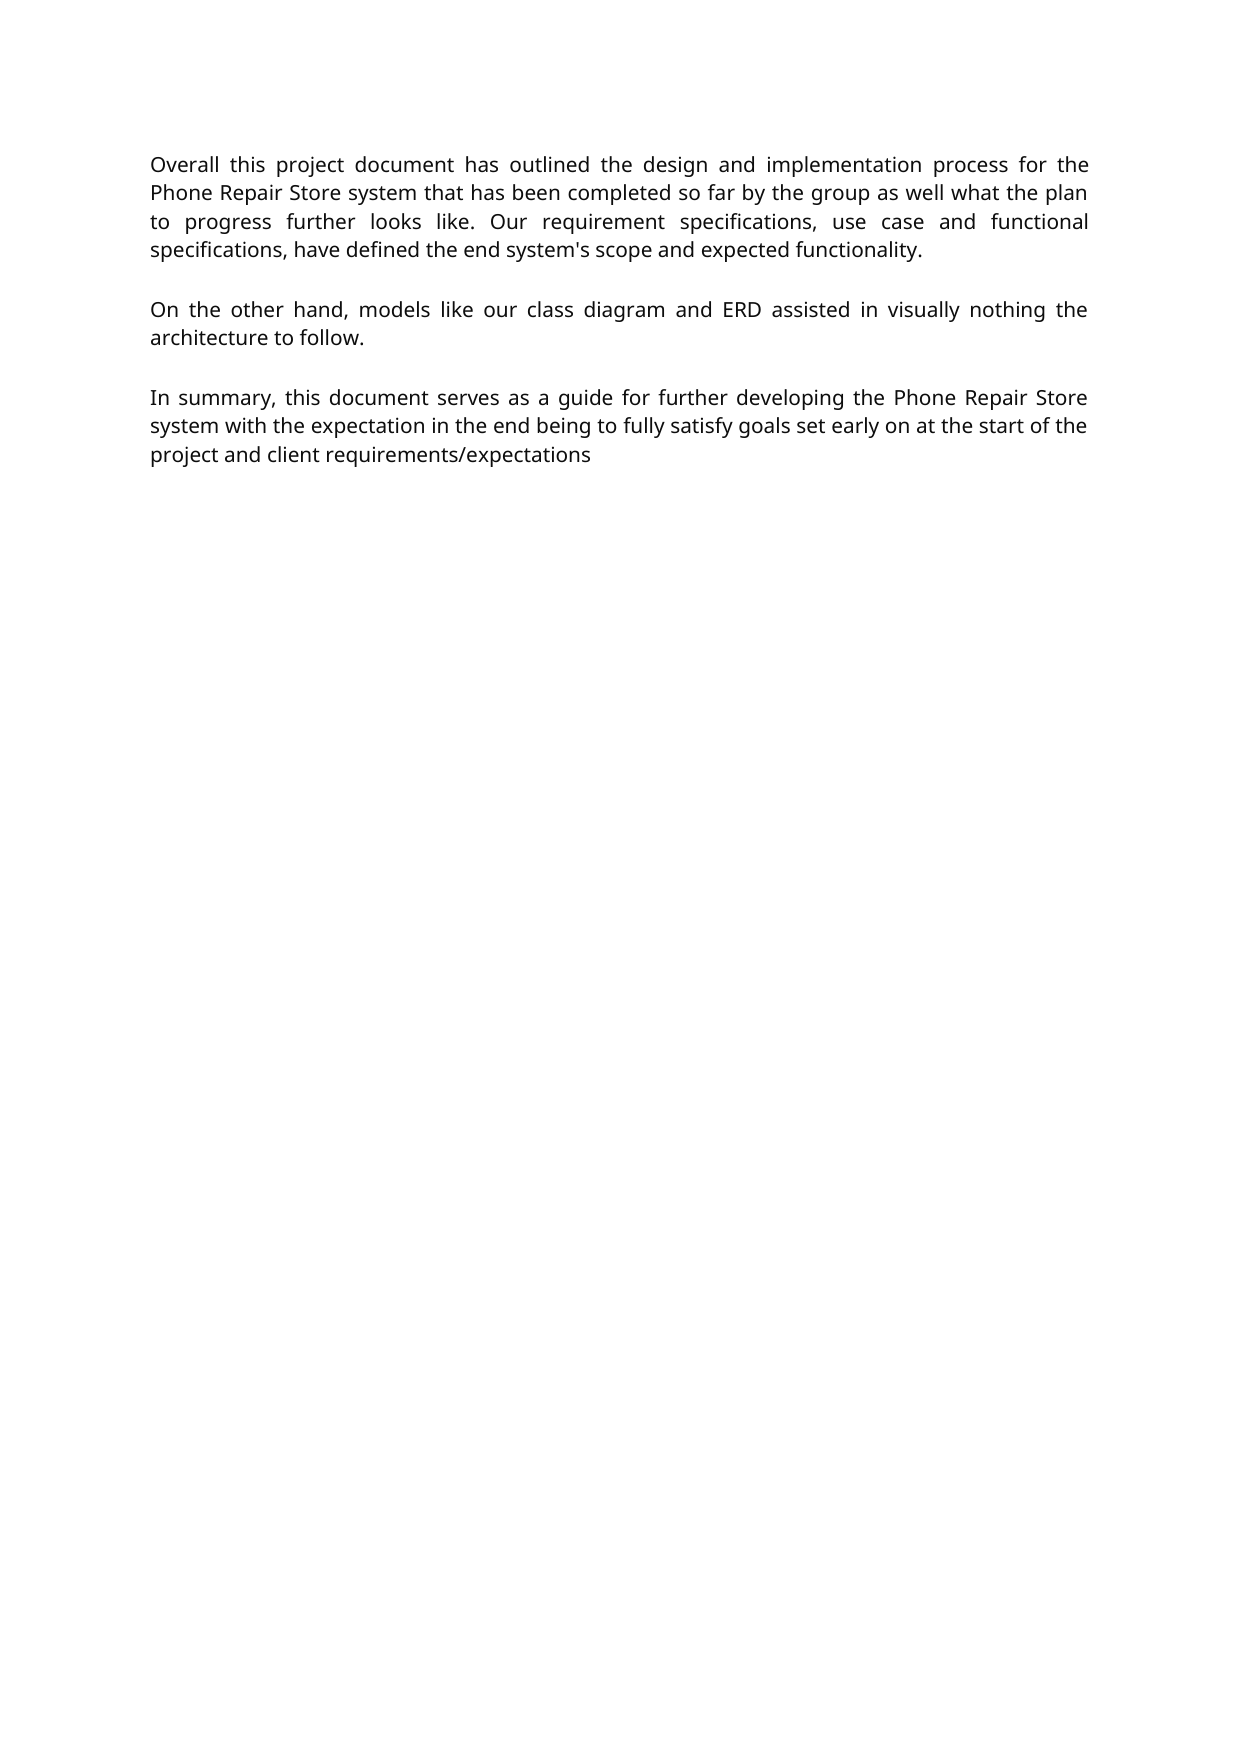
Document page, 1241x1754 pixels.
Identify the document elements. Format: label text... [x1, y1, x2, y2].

text On the other hand, models like our class diagram and ERD assisted in visually nothing the architecture to follow. [150, 295, 1090, 352]
text In summary, this document serves as a guide for further developing the Phone Repair Store system with the expectation in the end being to fully satisfy goals set early on at the start of the project and client requirements/expectations [150, 383, 1090, 468]
text Overall this project document has outlined the design and implementation process for the Phone Repair Store system that has been completed so far by the group as well what the plan to progress further looks like. Our requirement specifications, use case and functional specifications, have defined the end system's scope and expected functionality. [150, 150, 1090, 264]
